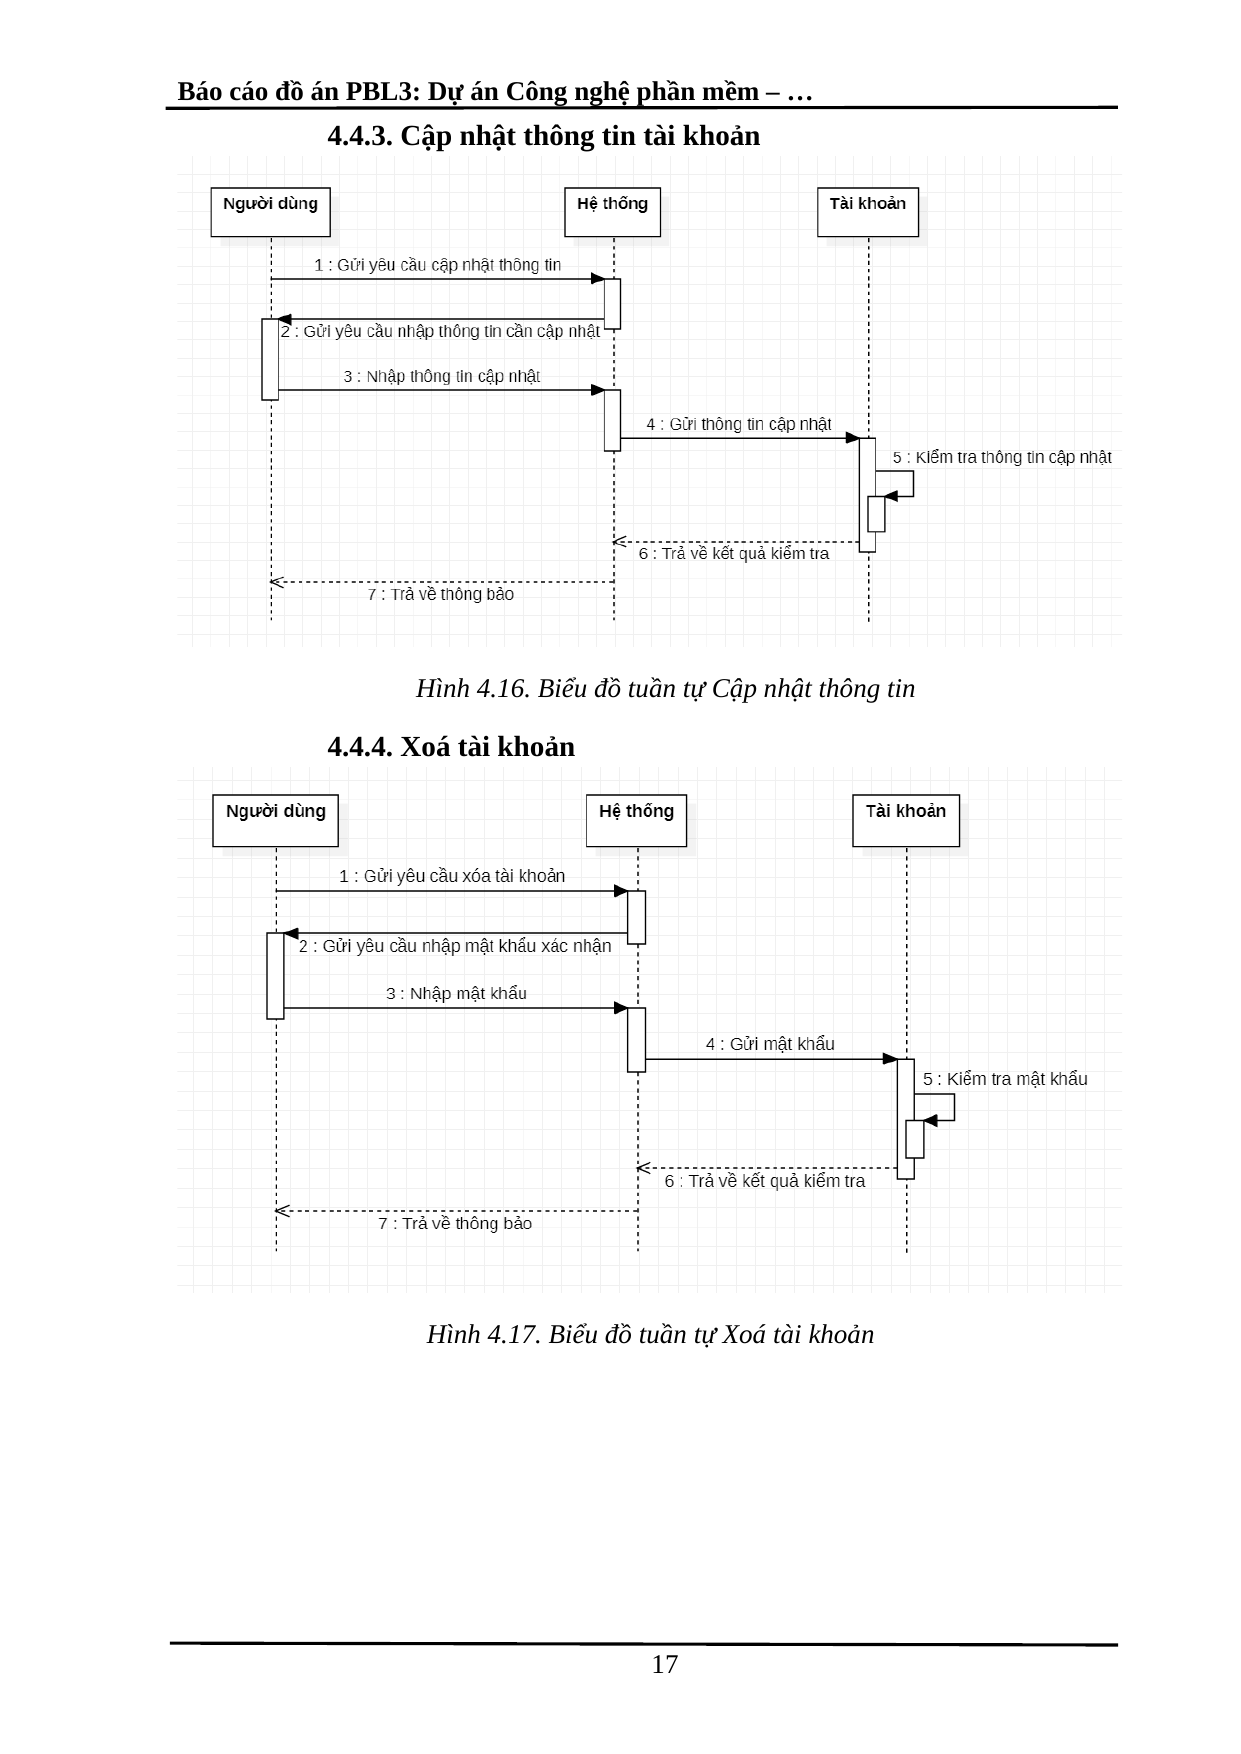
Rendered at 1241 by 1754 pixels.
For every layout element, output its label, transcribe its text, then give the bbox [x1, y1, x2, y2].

text Hình 4.17. Biểu đồ tuần tự Xoá tài khoản [177, 1318, 1122, 1349]
subtitle 4.4.4. Xoá tài khoản [252, 729, 1122, 762]
picture [177, 156, 1123, 647]
subtitle 4.4.3. Cập nhật thông tin tài khoản [252, 118, 1122, 152]
picture [177, 767, 1123, 1293]
text Hình 4.16. Biểu đồ tuần tự Cập nhật thông tin [327, 672, 1122, 703]
